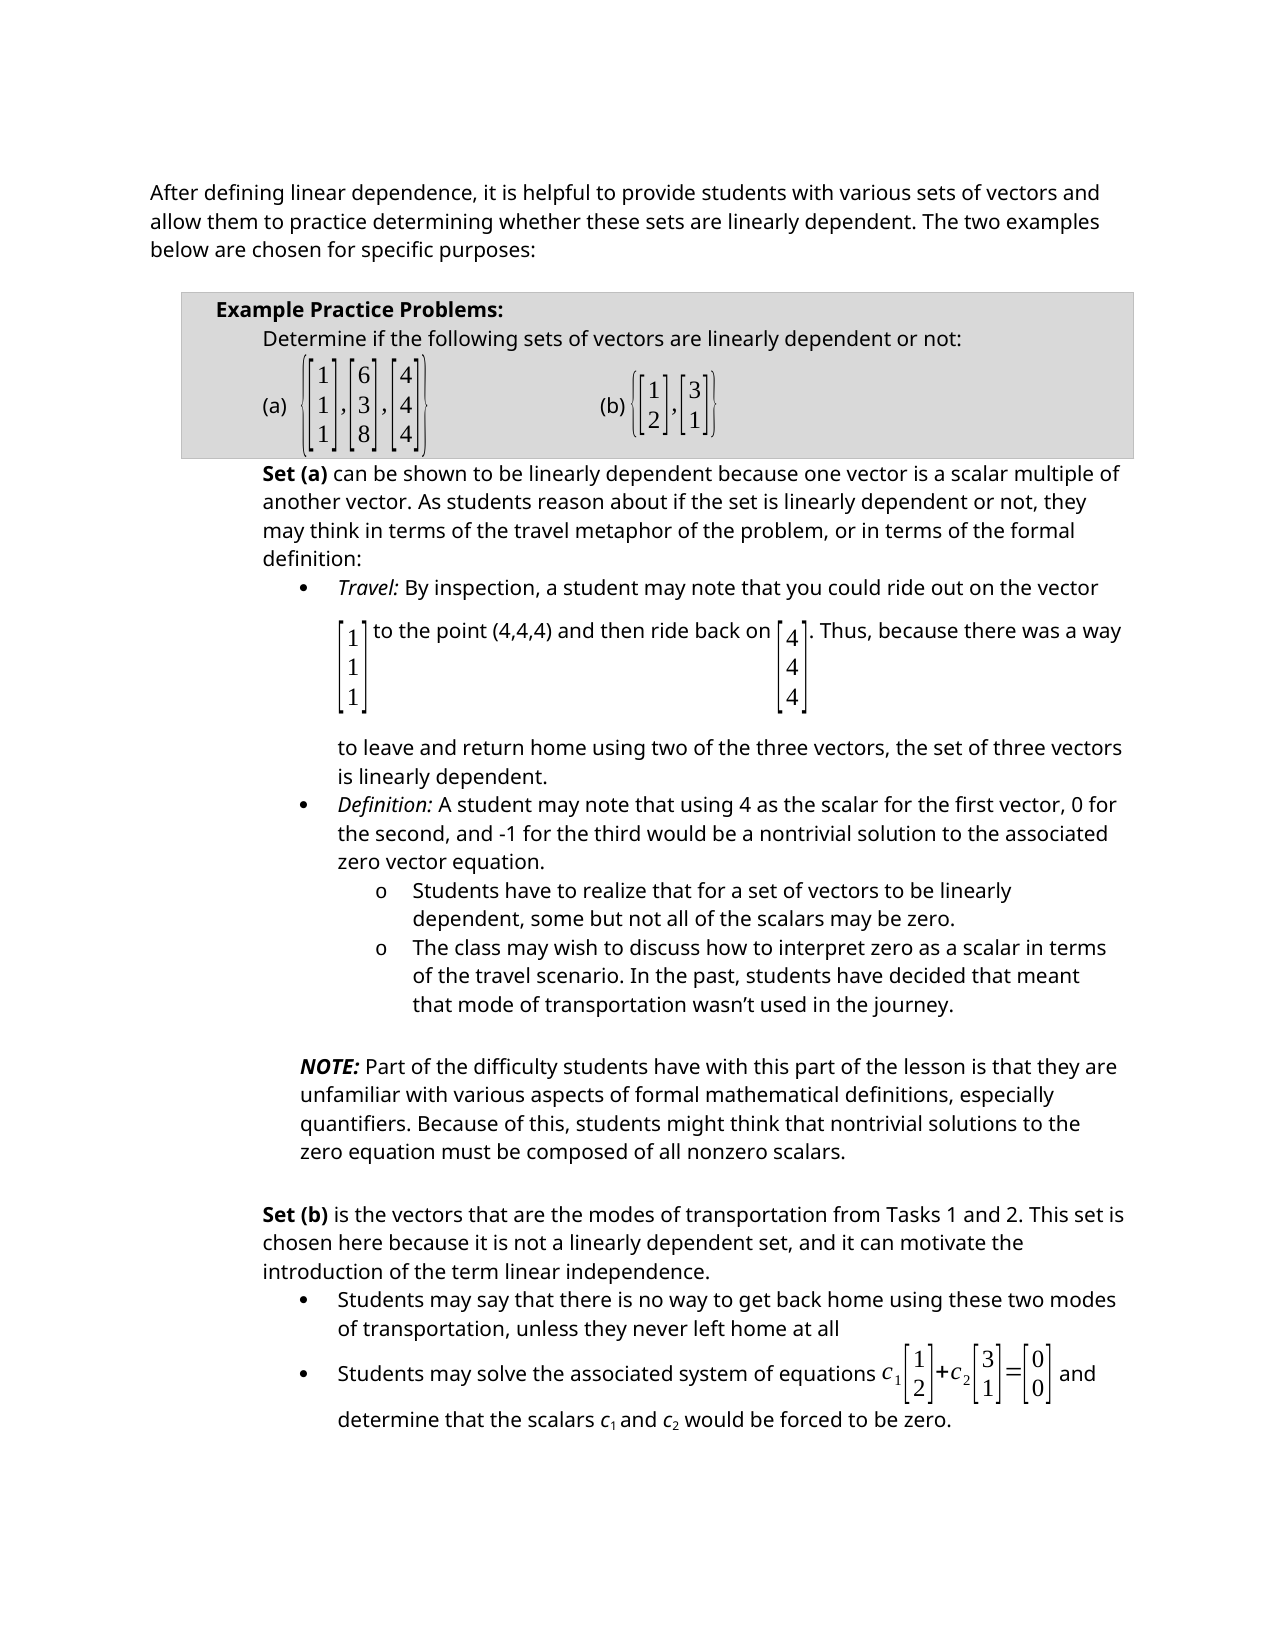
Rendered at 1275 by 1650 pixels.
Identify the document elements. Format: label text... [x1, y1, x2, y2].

list (a) (b) [182, 349, 1133, 458]
list Example Practice Problems: [182, 293, 1133, 321]
text Set (a) can be shown to be linearly dependent because one vector is a scalar multiple of another vector. As students reason about if the set is linearly dependent or not, they may think in terms of the travel metaphor of the problem, or in terms of the formal definition: [262, 459, 1125, 573]
list Travel: By inspection, a student may note that you could ride out on the vector to the point (4,4,4) and then ride back on . Thus, because there was a way to leave and return home using two of the three vectors, the set of three vectors is linearly dependent. [300, 573, 1125, 790]
list Students may solve the associated system of equations and determine that the scalars c1 and c2 would be forced to be zero. [300, 1342, 1125, 1434]
list Students may say that there is no way to get back home using these two modes of transportation, unless they never left home at all [300, 1285, 1125, 1342]
list Determine if the following sets of vectors are linearly dependent or not: [182, 321, 1133, 349]
text NOTE: Part of the difficulty students have with this part of the lesson is that they are unfamiliar with various aspects of formal mathematical definitions, especially quantifiers. Because of this, students might think that nontrivial solutions to the zero equation must be composed of all nonzero scalars. [300, 1052, 1125, 1166]
list Students have to realize that for a set of vectors to be linearly dependent, some but not all of the scalars may be zero. [375, 876, 1125, 933]
list The class may wish to discuss how to interpret zero as a scalar in terms of the travel scenario. In the past, students have decided that meant that mode of transportation wasn’t used in the journey. [375, 933, 1125, 1018]
text Set (b) is the vectors that are the modes of transportation from Tasks 1 and 2. This set is chosen here because it is not a linearly dependent set, and it can motivate the introduction of the term linear independence. [262, 1200, 1125, 1285]
text After defining linear dependence, it is helpful to provide students with various sets of vectors and allow them to practice determining whether these sets are linearly dependent. The two examples below are chosen for specific purposes: [150, 178, 1125, 264]
list Definition: A student may note that using 4 as the scalar for the first vector, 0 for the second, and -1 for the third would be a nontrivial solution to the associated zero vector equation. [300, 790, 1125, 876]
